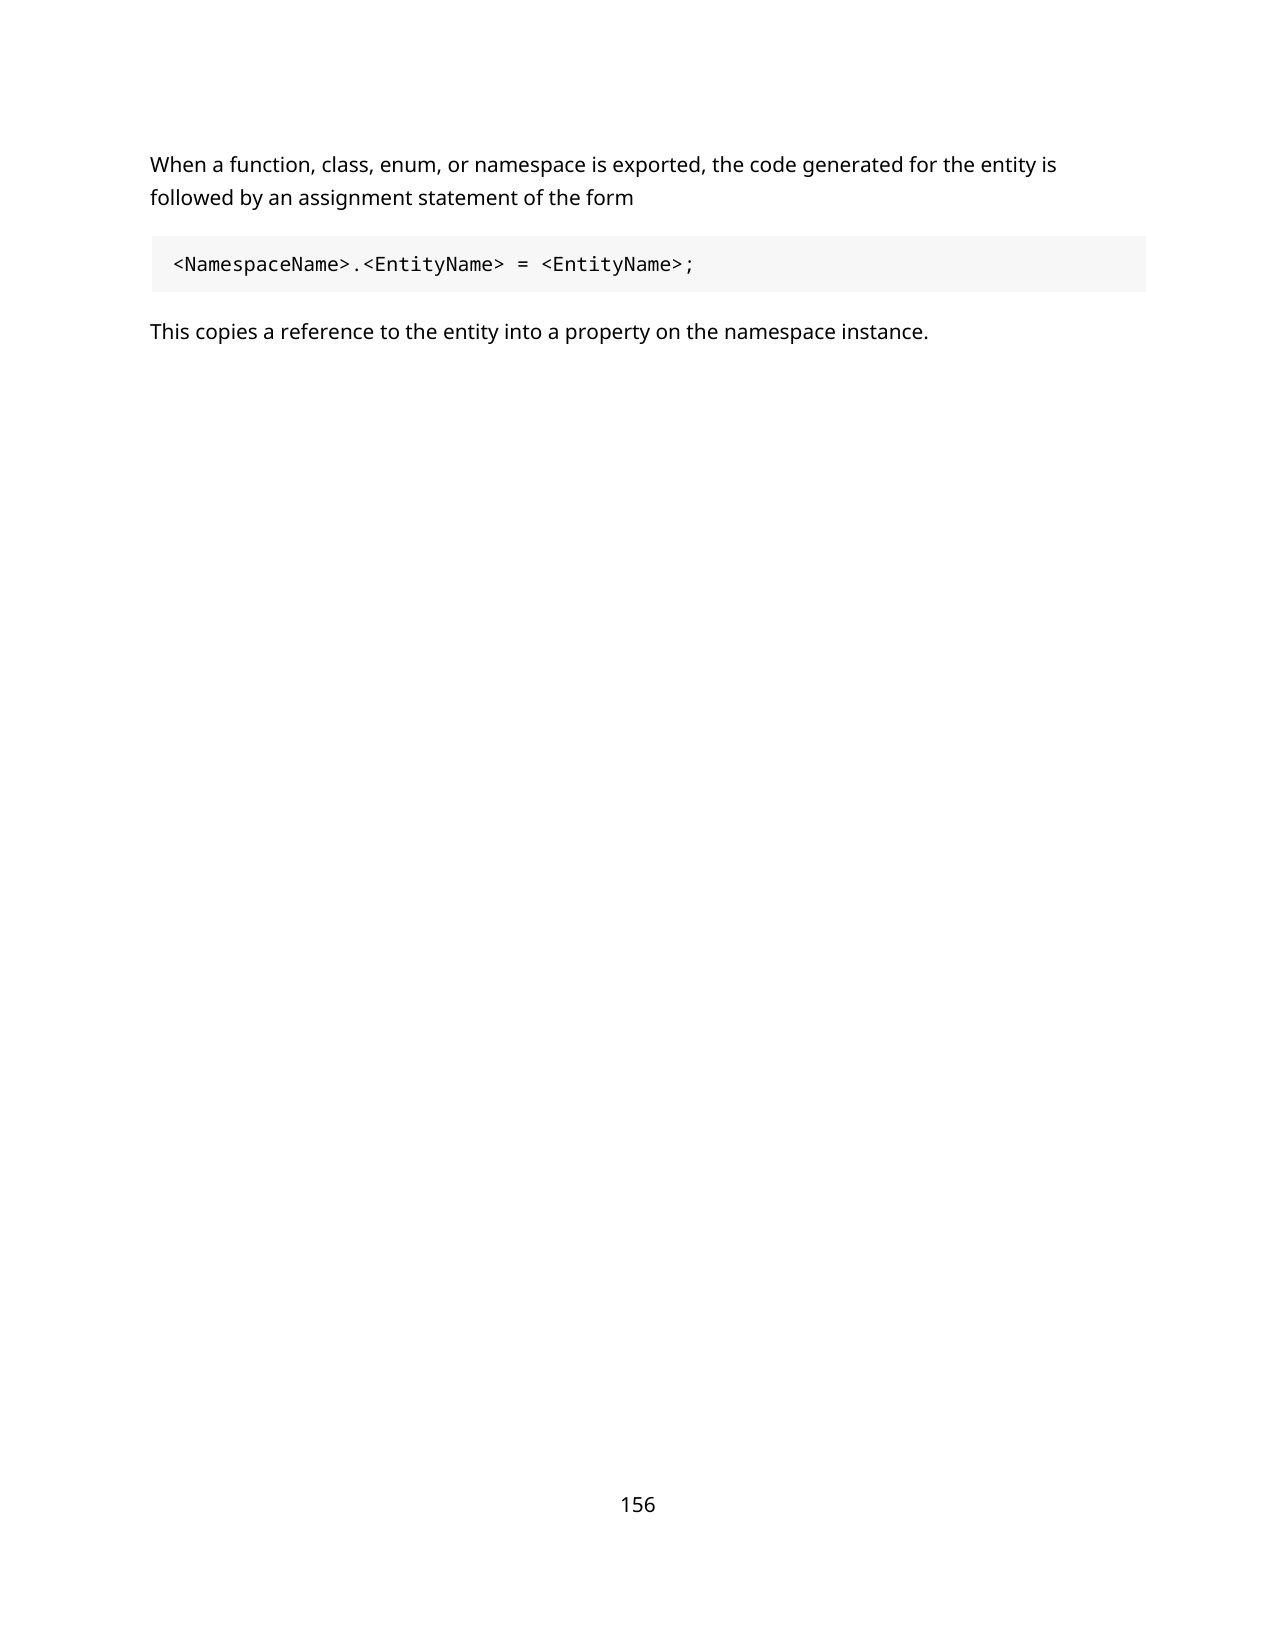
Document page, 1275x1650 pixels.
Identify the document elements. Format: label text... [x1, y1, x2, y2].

text When a function, class, enum, or namespace is exported, the code generated for the entity is followed by an assignment statement of the form [150, 150, 1125, 211]
text This copies a reference to the entity into a property on the namespace instance. [150, 317, 1125, 345]
text <NamespaceName>.<EntityName> = <EntityName>; [164, 249, 1133, 280]
